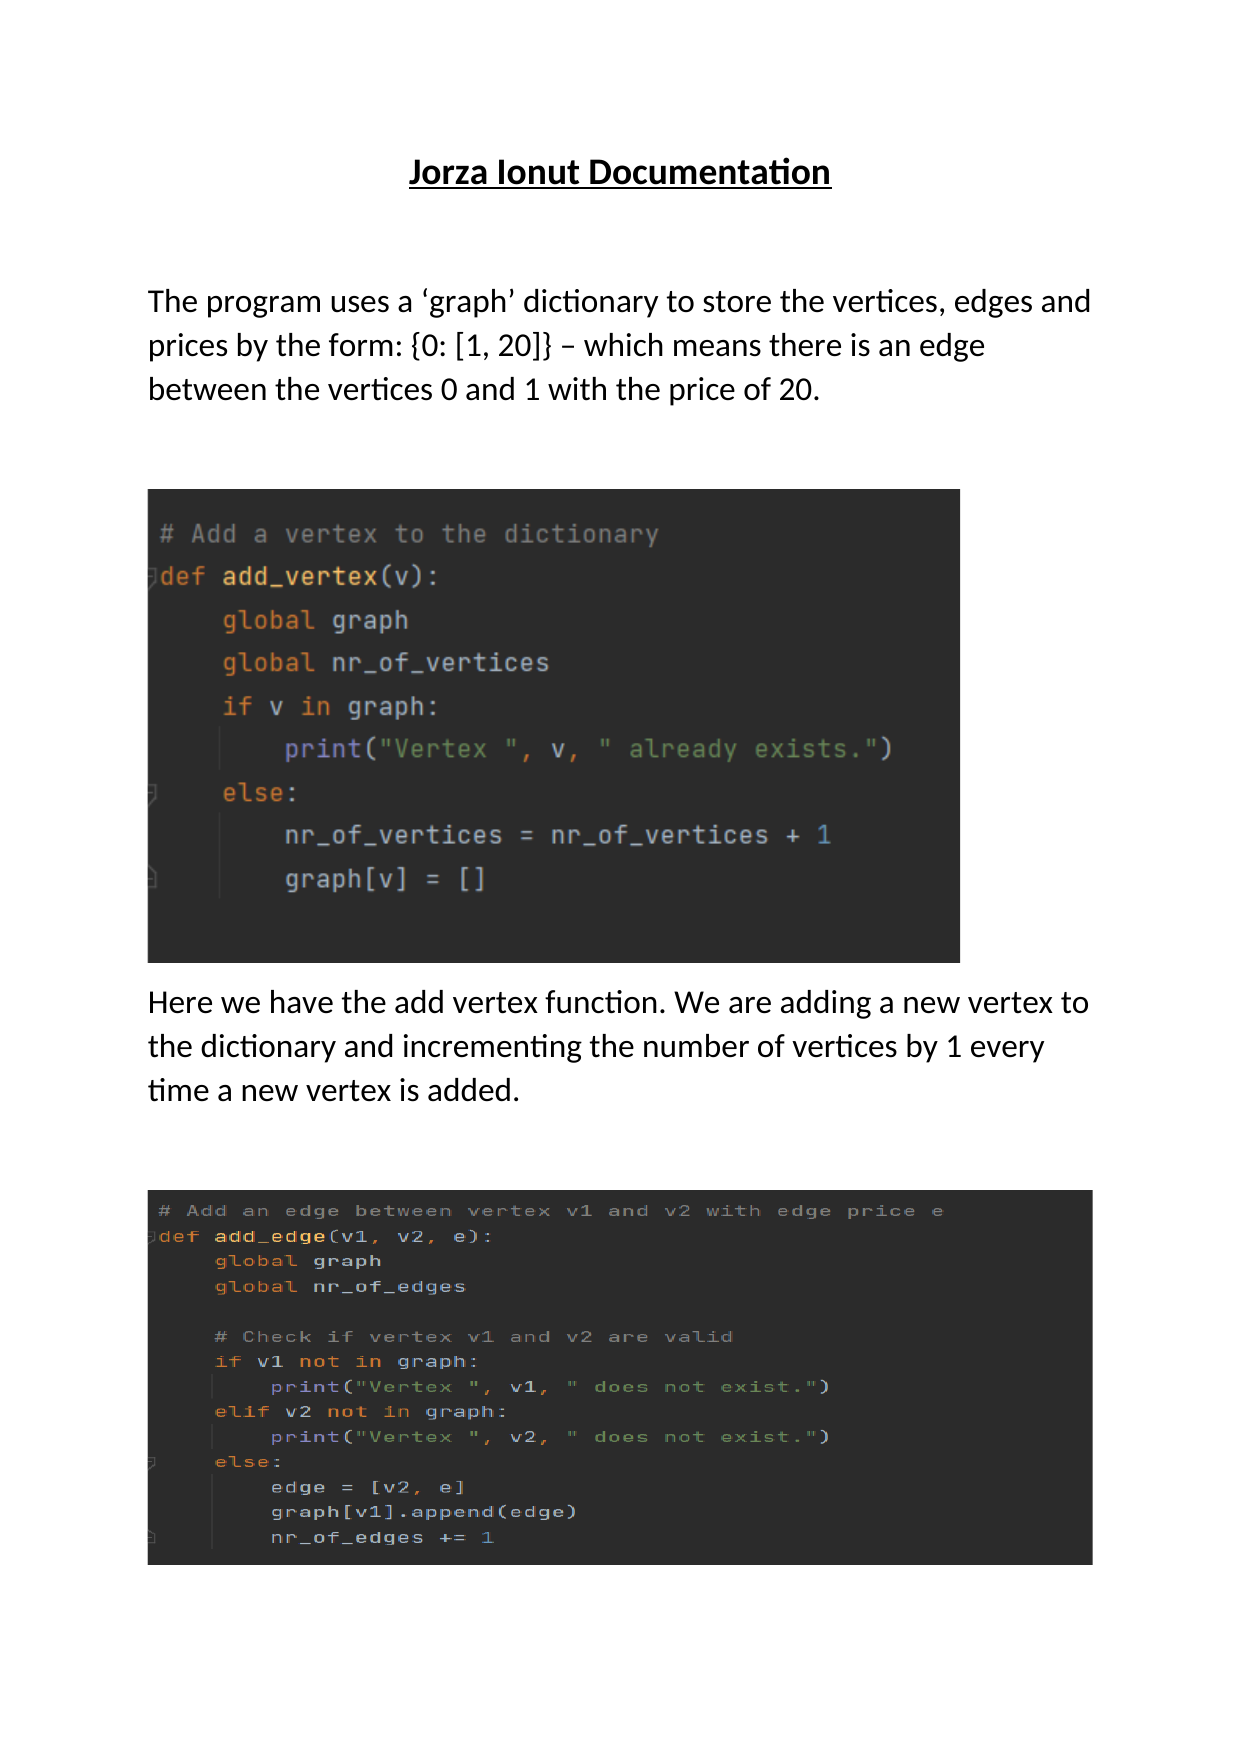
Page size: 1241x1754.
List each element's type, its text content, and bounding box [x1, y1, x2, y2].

text The program uses a ‘graph’ dictionary to store the vertices, edges and prices by the form: {0: [1, 20]} – which means there is an edge between the vertices 0 and 1 with the price of 20. [148, 280, 1093, 408]
picture [147, 489, 961, 963]
text Jorza Ionut Documentation [148, 148, 1093, 193]
text Here we have the add vertex function. We are adding a new vertex to the dictionary and incrementing the number of vertices by 1 every time a new vertex is added. [148, 981, 1093, 1110]
picture [147, 1190, 1093, 1565]
